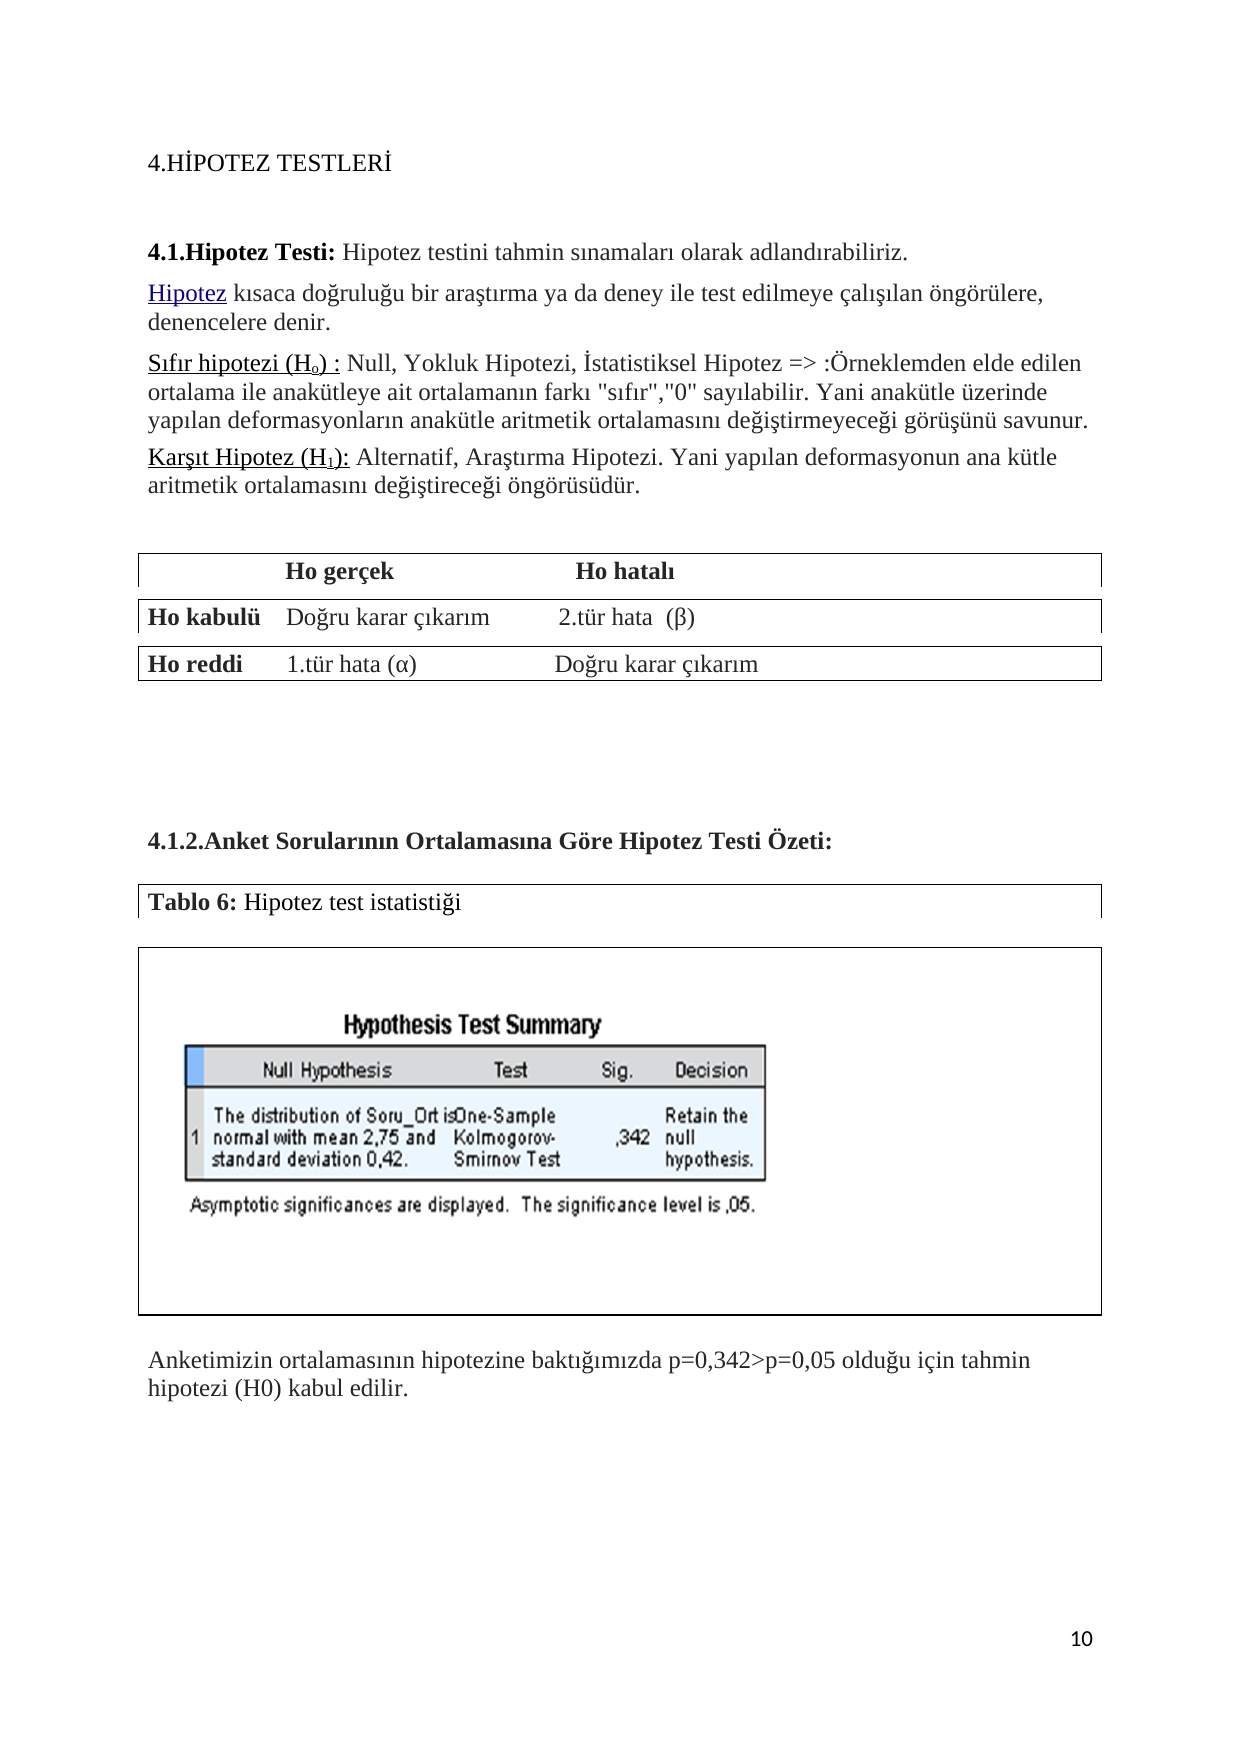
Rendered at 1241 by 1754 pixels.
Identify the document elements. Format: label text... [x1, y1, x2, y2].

text 4.HİPOTEZ TESTLERİ [148, 148, 1093, 176]
text Ho kabulü Doğru karar çıkarım 2.tür hata (β) [139, 600, 1101, 633]
text 4.1.Hipotez Testi: Hipotez testini tahmin sınamaları olarak adlandırabiliriz. [148, 237, 1093, 265]
text Ho reddi 1.tür hata (α) Doğru karar çıkarım [139, 647, 1101, 680]
text Tablo 6: Hipotez test istatistiği [139, 885, 1101, 918]
picture [147, 950, 800, 1313]
subtitle Karşıt Hipotez (H1): Alternatif, Araştırma Hipotezi. Yani yapılan deformasyonun ana kütle aritmetik ortalamasını değiştireceği öngörüsüdür. [148, 442, 1093, 499]
subtitle Sıfır hipotezi (Ho) : Null, Yokluk Hipotezi, İstatistiksel Hipotez => :Örneklemden elde edilen ortalama ile anakütleye ait ortalamanın farkı "sıfır","0" sayılabilir. Yani anakütle üzerinde yapılan deformasyonların anakütle aritmetik ortalamasını değiştirmeyeceği görüşünü savunur. [148, 348, 1093, 434]
text Ho gerçek Ho hatalı [139, 554, 1101, 587]
text Hipotez kısaca doğruluğu bir araştırma ya da deney ile test edilmeye çalışılan öngörülere, denencelere denir. [148, 278, 1093, 335]
text Anketimizin ortalamasının hipotezine baktığımızda p=0,342>p=0,05 olduğu için tahmin hipotezi (H0) kabul edilir. [148, 1345, 1093, 1402]
text 4.1.2.Anket Sorularının Ortalamasına Göre Hipotez Testi Özeti: [148, 826, 1093, 854]
